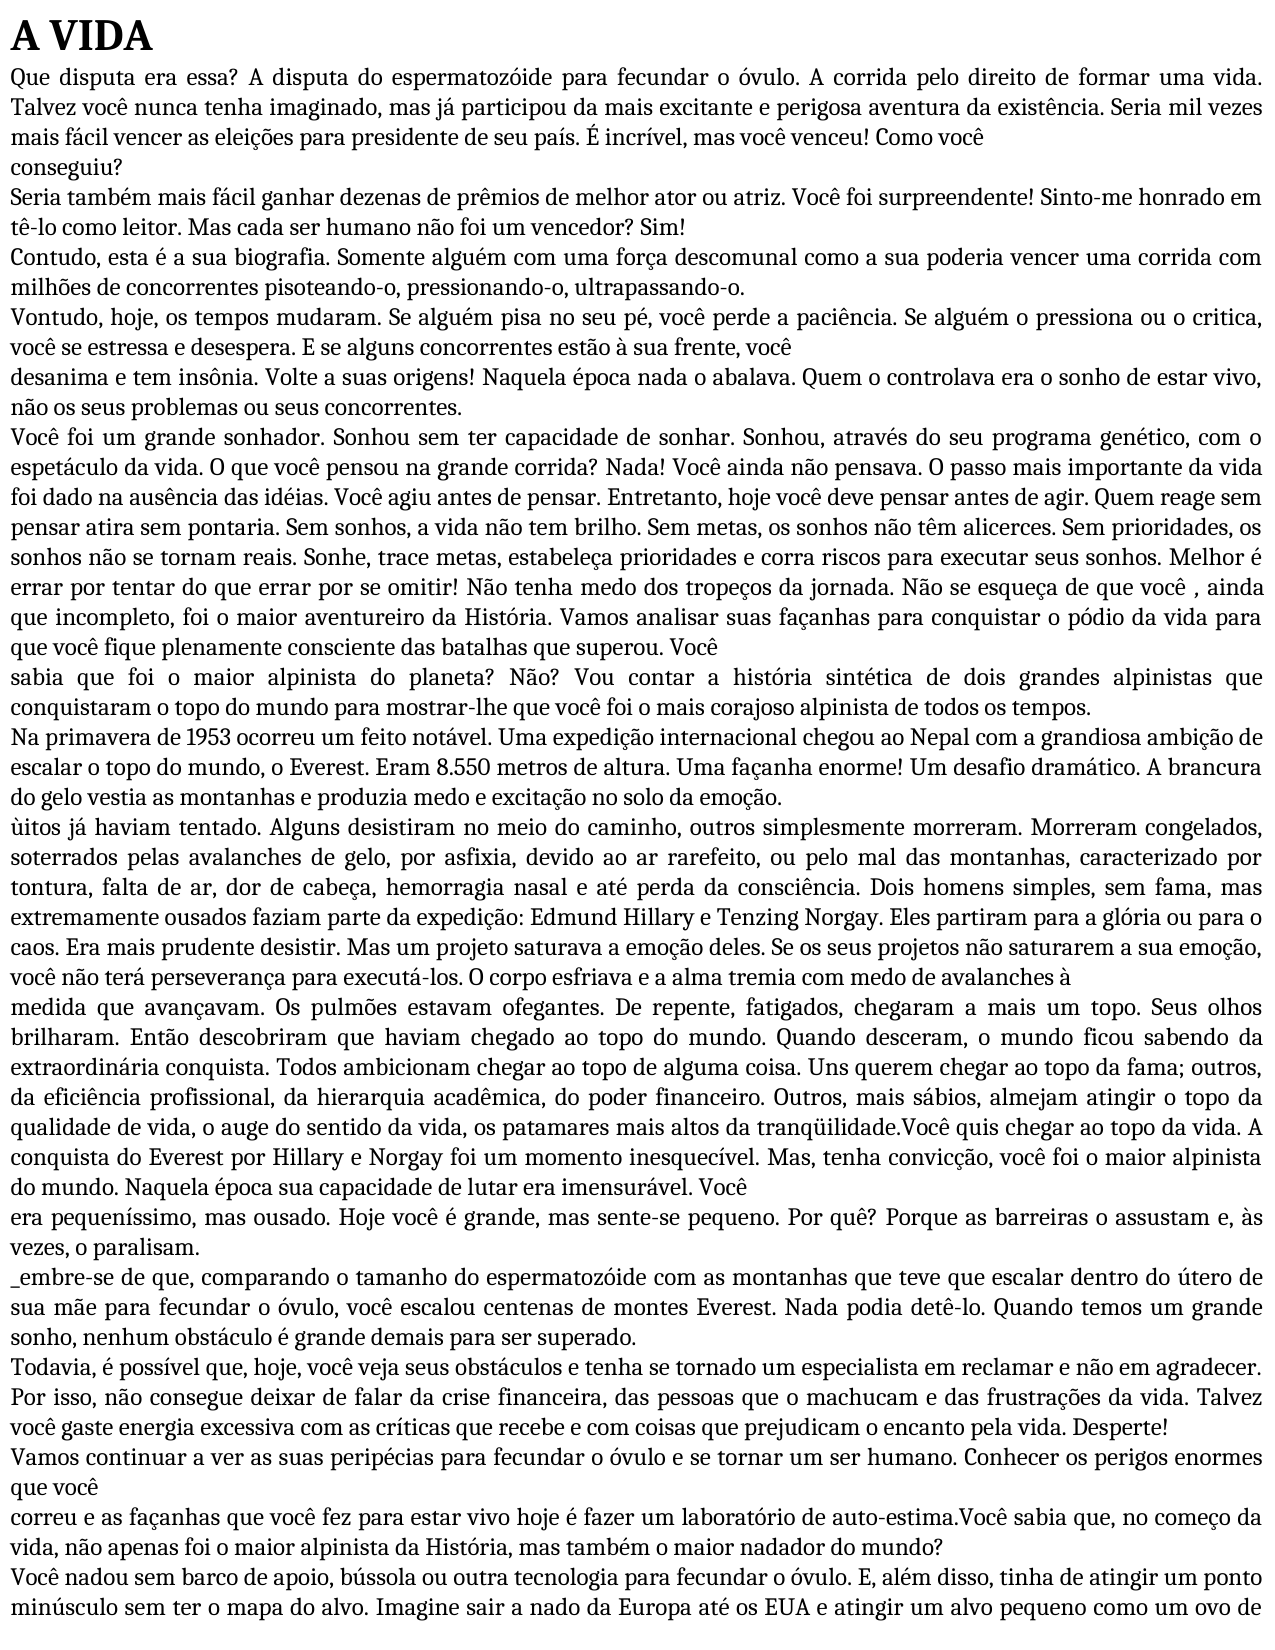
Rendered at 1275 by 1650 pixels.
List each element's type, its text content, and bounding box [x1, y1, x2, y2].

text conseguiu? [10, 152, 1264, 182]
text Vontudo, hoje, os tempos mudaram. Se alguém pisa no seu pé, você perde a paciência. Se alguém o pressiona ou o critica, você se estressa e desespera. E se alguns concorrentes estão à sua frente, você [10, 302, 1264, 362]
text Todavia, é possível que, hoje, você veja seus obstáculos e tenha se tornado um especialista em reclamar e não em agradecer. Por isso, não consegue deixar de falar da crise financeira, das pessoas que o machucam e das frustrações da vida. Talvez você gaste energia excessiva com as críticas que recebe e com coisas que prejudicam o encanto pela vida. Desperte! [10, 1352, 1264, 1442]
text Vamos continuar a ver as suas peripécias para fecundar o óvulo e se tornar um ser humano. Conhecer os perigos enormes que você [10, 1442, 1264, 1502]
text sabia que foi o maior alpinista do planeta? Não? Vou contar a história sintética de dois grandes alpinistas que conquistaram o topo do mundo para mostrar-lhe que você foi o mais corajoso alpinista de todos os tempos. [10, 662, 1264, 722]
text Você foi um grande sonhador. Sonhou sem ter capacidade de sonhar. Sonhou, através do seu programa genético, com o espetáculo da vida. O que você pensou na grande corrida? Nada! Você ainda não pensava. O passo mais importante da vida foi dado na ausência das idéias. Você agiu antes de pensar. Entretanto, hoje você deve pensar antes de agir. Quem reage sem pensar atira sem pontaria. Sem sonhos, a vida não tem brilho. Sem metas, os sonhos não têm alicerces. Sem prioridades, os sonhos não se tornam reais. Sonhe, trace metas, estabeleça prioridades e corra riscos para executar seus sonhos. Melhor é errar por tentar do que errar por se omitir! Não tenha medo dos tropeços da jornada. Não se esqueça de que você , ainda que incompleto, foi o maior aventureiro da História. Vamos analisar suas façanhas para conquistar o pódio da vida para que você fique plenamente consciente das batalhas que superou. Você [10, 422, 1264, 662]
text Seria também mais fácil ganhar dezenas de prêmios de melhor ator ou atriz. Você foi surpreendente! Sinto-me honrado em tê-lo como leitor. Mas cada ser humano não foi um vencedor? Sim! [10, 182, 1264, 242]
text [10, 1562, 1264, 1622]
text Na primavera de 1953 ocorreu um feito notável. Uma expedição internacional chegou ao Nepal com a grandiosa ambição de escalar o topo do mundo, o Everest. Eram 8.550 metros de altura. Uma façanha enorme! Um desafio dramático. A brancura do gelo vestia as montanhas e produzia medo e excitação no solo da emoção. [10, 722, 1264, 812]
text desanima e tem insônia. Volte a suas origens! Naquela época nada o abalava. Quem o controlava era o sonho de estar vivo, não os seus problemas ou seus concorrentes. [10, 362, 1264, 422]
text Que disputa era essa? A disputa do espermatozóide para fecundar o óvulo. A corrida pelo direito de formar uma vida. Talvez você nunca tenha imaginado, mas já participou da mais excitante e perigosa aventura da existência. Seria mil vezes mais fácil vencer as eleições para presidente de seu país. É incrível, mas você venceu! Como você [10, 62, 1264, 152]
text correu e as façanhas que você fez para estar vivo hoje é fazer um laboratório de auto-estima.Você sabia que, no começo da vida, não apenas foi o maior alpinista da História, mas também o maior nadador do mundo? [10, 1502, 1264, 1562]
text era pequeníssimo, mas ousado. Hoje você é grande, mas sente-se pequeno. Por quê? Porque as barreiras o assustam e, às vezes, o paralisam. [10, 1202, 1264, 1262]
text _embre-se de que, comparando o tamanho do espermatozóide com as montanhas que teve que escalar dentro do útero de sua mãe para fecundar o óvulo, você escalou centenas de montes Everest. Nada podia detê-lo. Quando temos um grande sonho, nenhum obstáculo é grande demais para ser superado. [10, 1262, 1264, 1352]
text A VIDA [10, 10, 1264, 62]
text Contudo, esta é a sua biografia. Somente alguém com uma força descomunal como a sua poderia vencer uma corrida com milhões de concorrentes pisoteando-o, pressionando-o, ultrapassando-o. [10, 242, 1264, 302]
text ùitos já haviam tentado. Alguns desistiram no meio do caminho, outros simplesmente morreram. Morreram congelados, soterrados pelas avalanches de gelo, por asfixia, devido ao ar rarefeito, ou pelo mal das montanhas, caracterizado por tontura, falta de ar, dor de cabeça, hemorragia nasal e até perda da consciência. Dois homens simples, sem fama, mas extremamente ousados faziam parte da expedição: Edmund Hillary e Tenzing Norgay. Eles partiram para a glória ou para o caos. Era mais prudente desistir. Mas um projeto saturava a emoção deles. Se os seus projetos não saturarem a sua emoção, você não terá perseverança para executá-los. O corpo esfriava e a alma tremia com medo de avalanches à [10, 812, 1264, 992]
text medida que avançavam. Os pulmões estavam ofegantes. De repente, fatigados, chegaram a mais um topo. Seus olhos brilharam. Então descobriram que haviam chegado ao topo do mundo. Quando desceram, o mundo ficou sabendo da extraordinária conquista. Todos ambicionam chegar ao topo de alguma coisa. Uns querem chegar ao topo da fama; outros, da eficiência profissional, da hierarquia acadêmica, do poder financeiro. Outros, mais sábios, almejam atingir o topo da qualidade de vida, o auge do sentido da vida, os patamares mais altos da tranqüilidade.Você quis chegar ao topo da vida. A conquista do Everest por Hillary e Norgay foi um momento inesquecível. Mas, tenha convicção, você foi o maior alpinista do mundo. Naquela época sua capacidade de lutar era imensurável. Você [10, 992, 1264, 1202]
